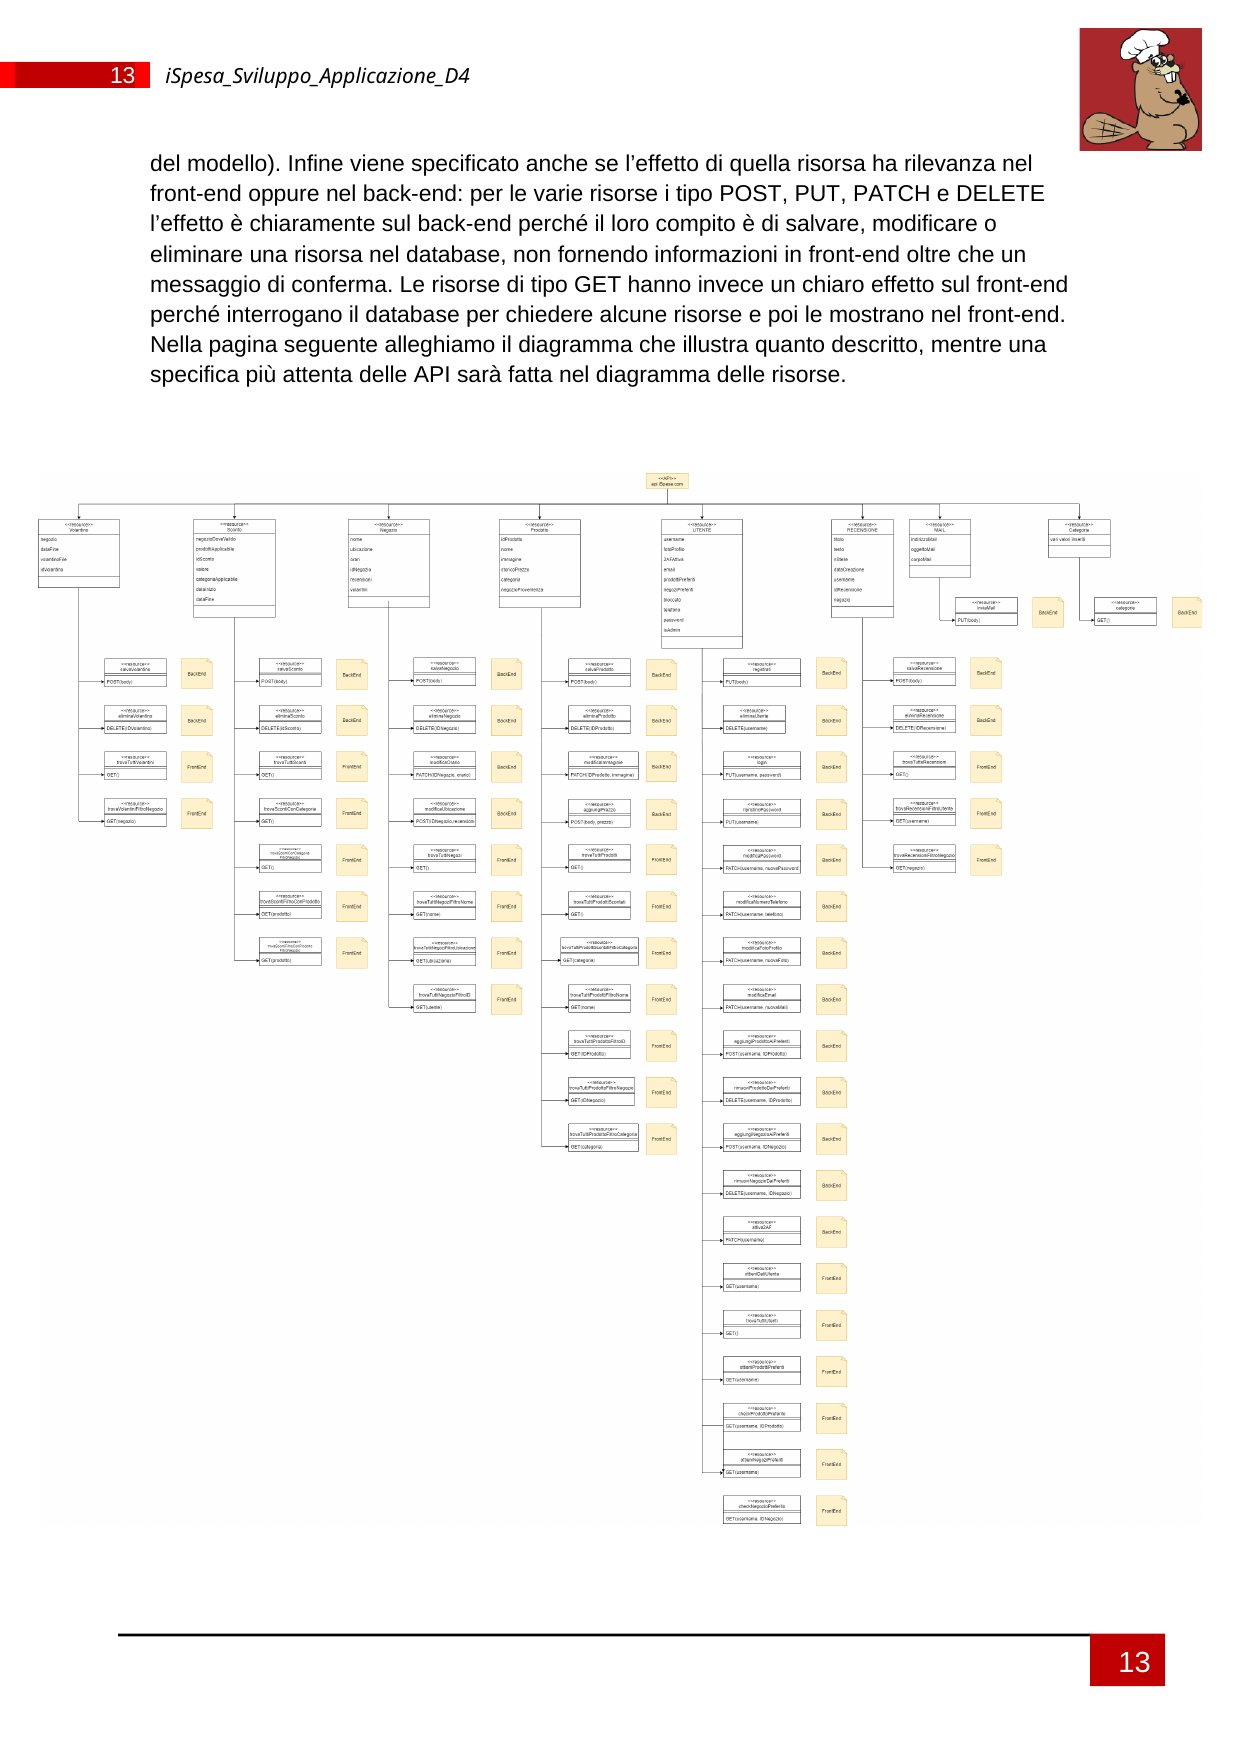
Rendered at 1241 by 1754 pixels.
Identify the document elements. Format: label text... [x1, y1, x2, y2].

picture [38, 473, 1203, 1526]
picture [1079, 28, 1202, 151]
